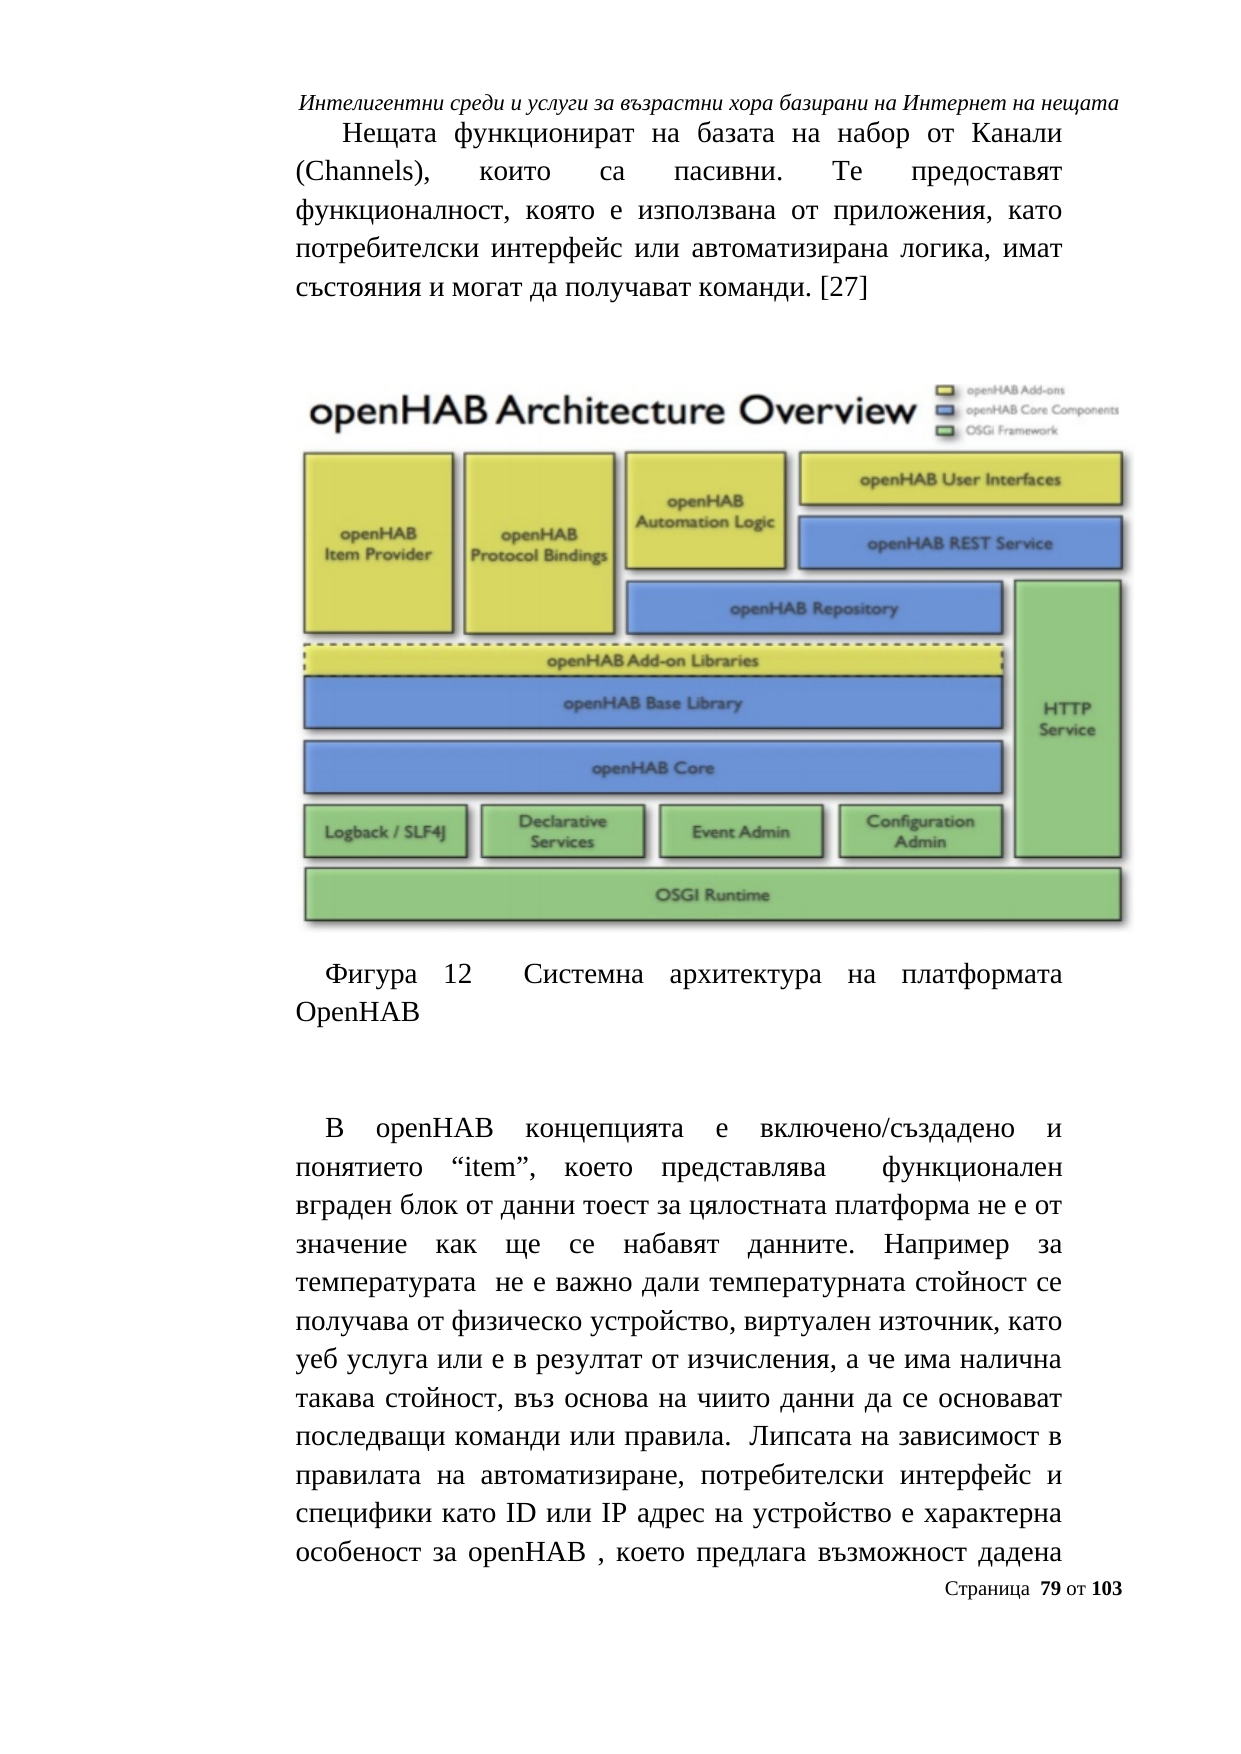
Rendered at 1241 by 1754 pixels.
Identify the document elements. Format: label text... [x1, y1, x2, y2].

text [295, 1110, 1063, 1568]
text Нещата функционират на базата на набор от Канали (Channels), които са пасивни. Те предоставят функционалност, която е използвана от приложения, като потребителски интерфейс или автоматизирана логика, имат състояния и могат да получават команди. [27] [295, 115, 1063, 303]
picture [295, 384, 1135, 951]
text Фигура 12 Системна архитектура на платформата OpenHAB [295, 956, 1063, 1067]
